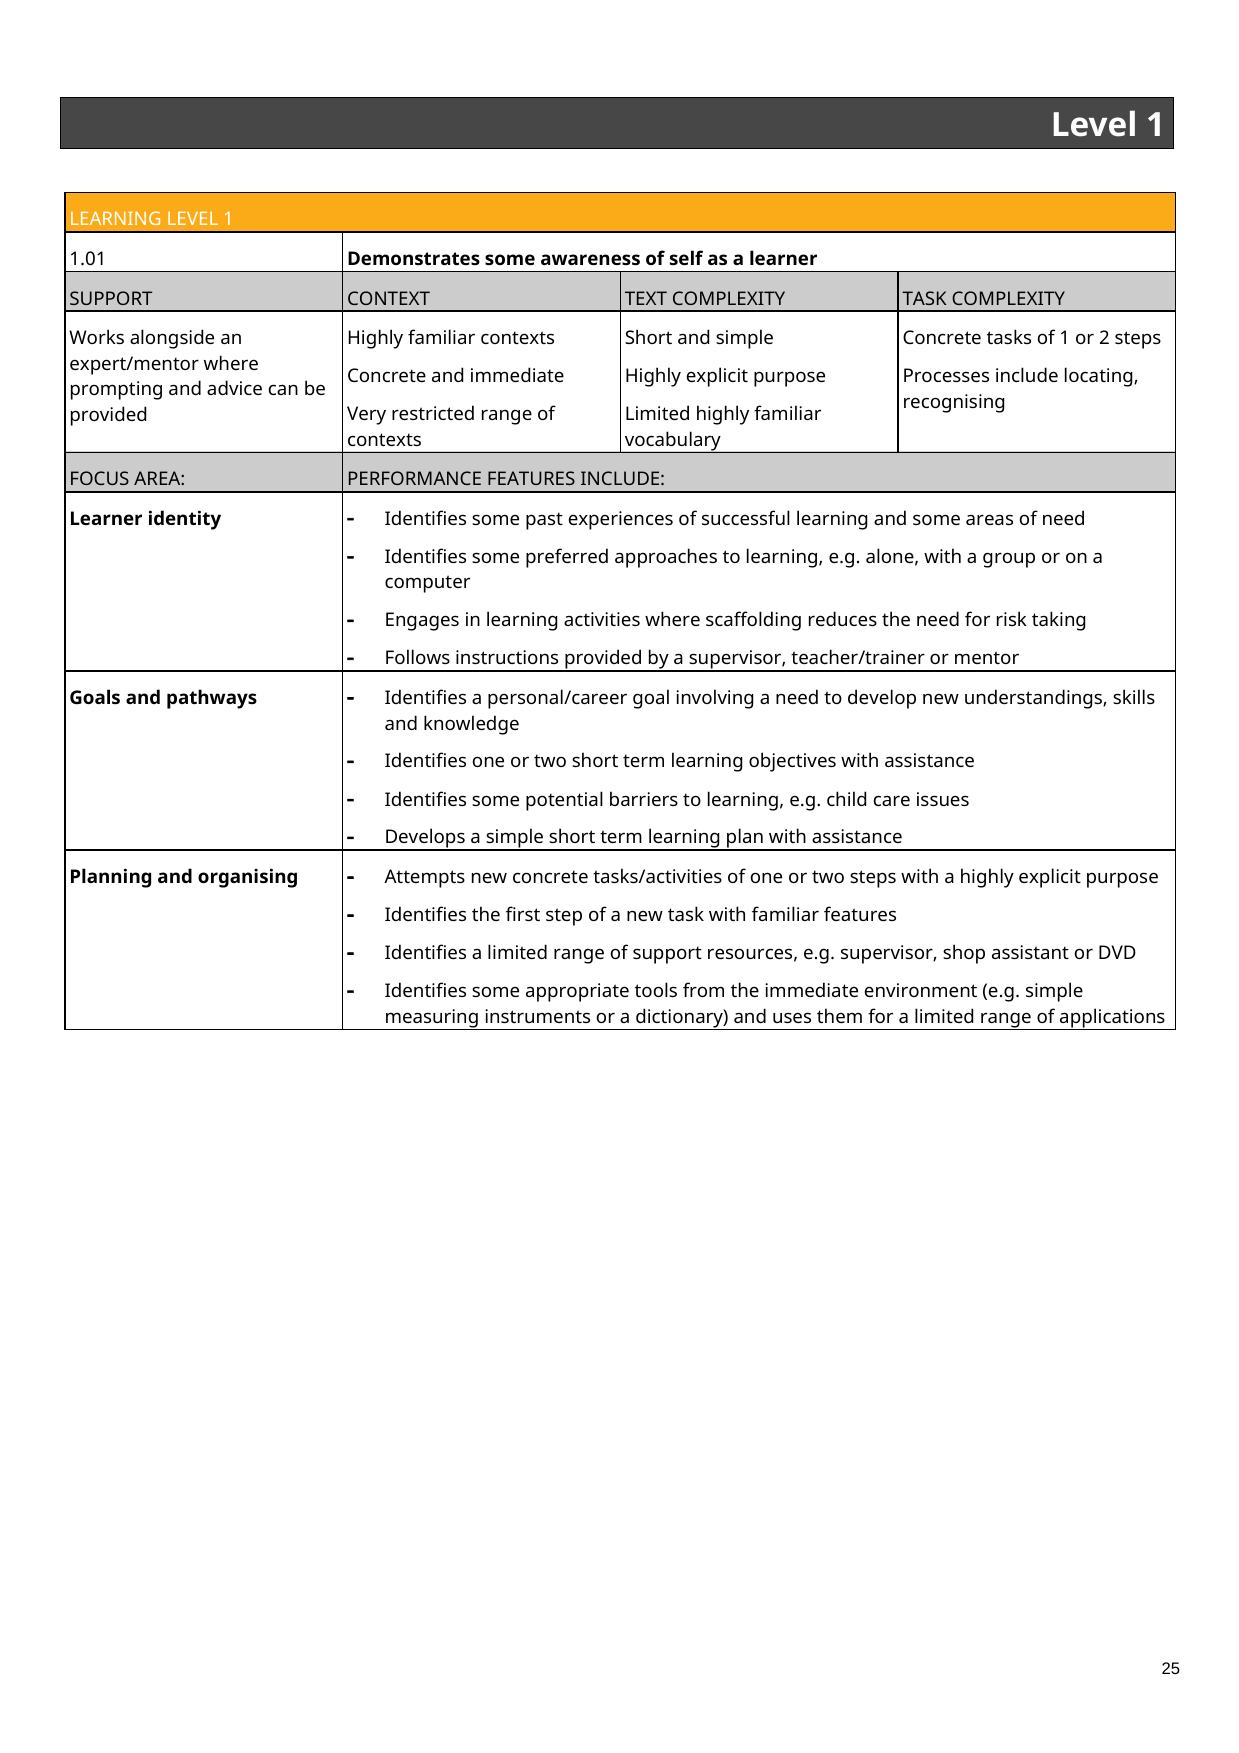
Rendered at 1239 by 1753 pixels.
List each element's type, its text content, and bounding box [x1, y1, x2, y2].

table_cell TASK COMPLEXITY [899, 272, 1175, 310]
table_cell Works alongside an expert/mentor where prompting and advice can be provided [66, 312, 342, 451]
table_cell Short and simple Highly explicit purpose Limited highly familiar vocabulary [621, 312, 897, 451]
table_cell Planning and organising [66, 851, 342, 1028]
table_cell Learner identity [66, 493, 342, 670]
table_cell Identifies a personal/career goal involving a need to develop new understandings, skills and knowledge Identifies one or two short term learning objectives with assistance Identifies some potential barriers to learning, e.g. child care issues Develops a simple short term learning plan with assistance [343, 672, 1175, 849]
table_cell 1.01 [66, 233, 342, 271]
table_header LEARNING LEVEL 1 [66, 193, 1175, 231]
table_cell CONTEXT [343, 272, 620, 310]
subtitle Level 1 [61, 98, 1173, 148]
table_cell Demonstrates some awareness of self as a learner [343, 233, 1175, 271]
table_cell Goals and pathways [66, 672, 342, 849]
table_cell PERFORMANCE FEATURES INCLUDE: [343, 453, 1175, 491]
table_cell FOCUS AREA: [66, 453, 342, 491]
table_cell Attempts new concrete tasks/activities of one or two steps with a highly explicit purpose Identifies the first step of a new task with familiar features Identifies a limited range of support resources, e.g. supervisor, shop assistant or DVD Identifies some appropriate tools from the immediate environment (e.g. simple measuring instruments or a dictionary) and uses them for a limited range of applications [343, 851, 1175, 1028]
table_cell Concrete tasks of 1 or 2 steps Processes include locating, recognising [899, 312, 1175, 451]
table_cell Identifies some past experiences of successful learning and some areas of need Identifies some preferred approaches to learning, e.g. alone, with a group or on a computer Engages in learning activities where scaffolding reduces the need for risk taking Follows instructions provided by a supervisor, teacher/trainer or mentor [343, 493, 1175, 670]
table_cell Highly familiar contexts Concrete and immediate Very restricted range of contexts [343, 312, 620, 451]
table_cell SUPPORT [66, 272, 342, 310]
table_cell TEXT COMPLEXITY [621, 272, 897, 310]
